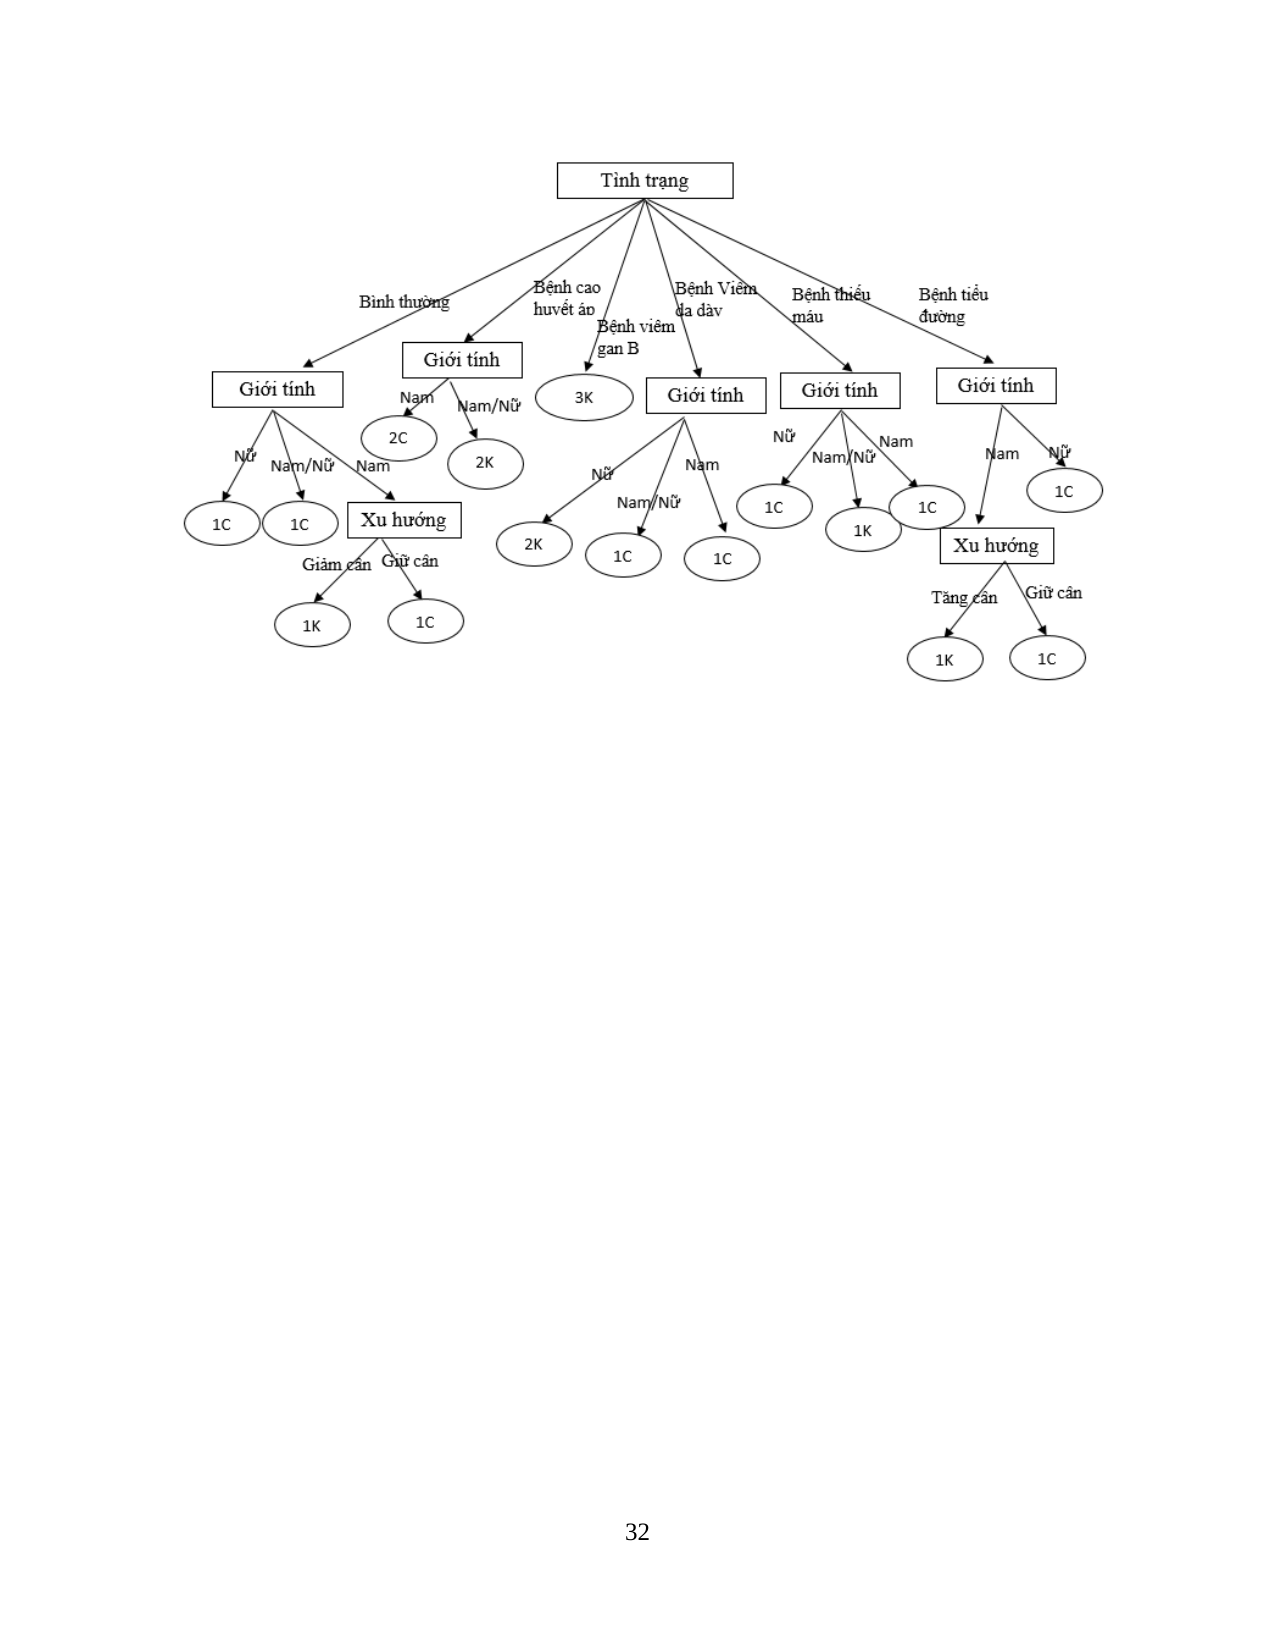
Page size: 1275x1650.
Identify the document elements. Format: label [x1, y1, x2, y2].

picture [162, 150, 1113, 706]
